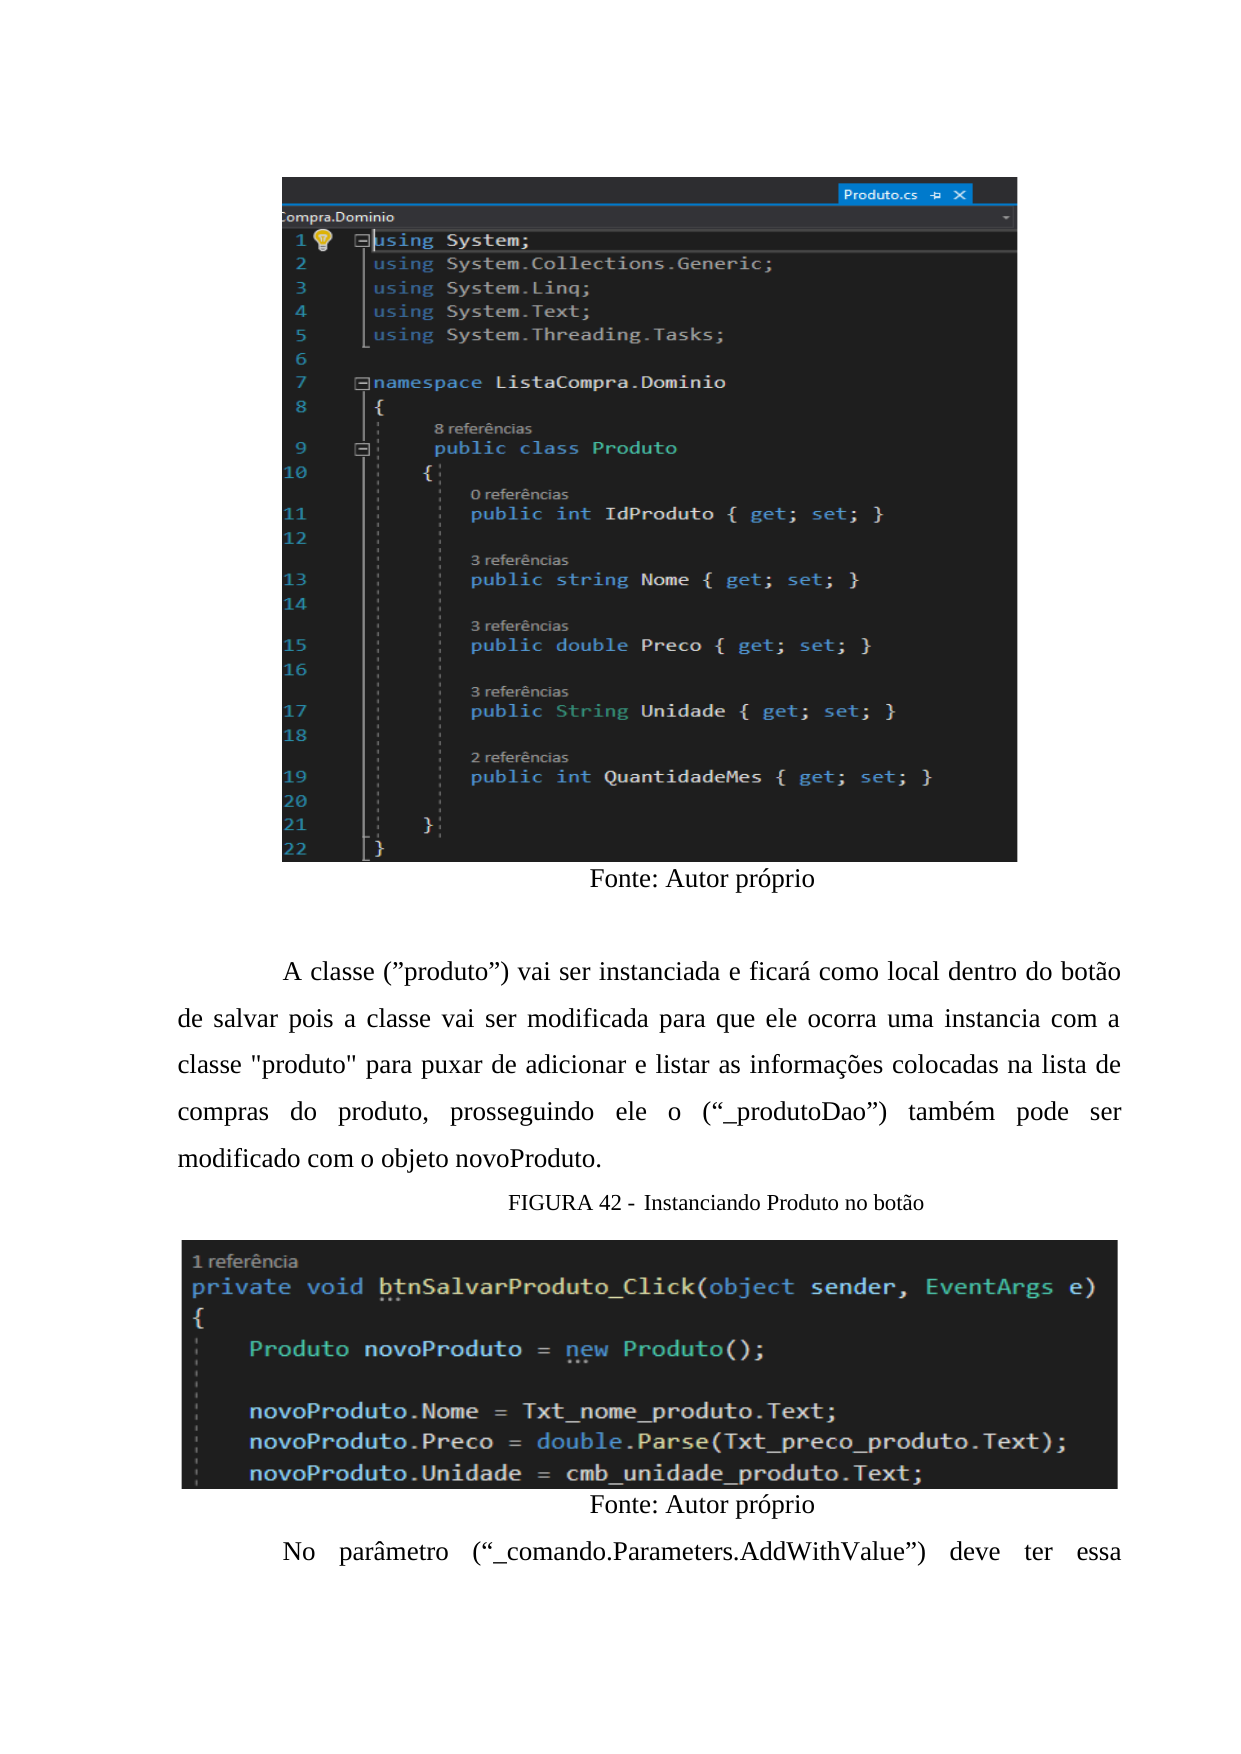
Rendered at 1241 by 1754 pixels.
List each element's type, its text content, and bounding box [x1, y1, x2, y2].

picture [282, 177, 1018, 862]
text Fonte: Autor próprio [177, 1488, 1122, 1519]
text Fonte: Autor próprio [177, 862, 1122, 893]
text A classe (”produto”) vai ser instanciada e ficará como local dentro do botão de salvar pois a classe vai ser modificada para que ele ocorra uma instancia com a classe "produto" para puxar de adicionar e listar as informações colocadas na lista de compras do produto, prosseguindo ele o (“_produtoDao”) também pode ser modificado com o objeto novoProduto. [177, 955, 1122, 1173]
picture [181, 1240, 1118, 1489]
text Instanciando Produto no botão [310, 1189, 1122, 1215]
